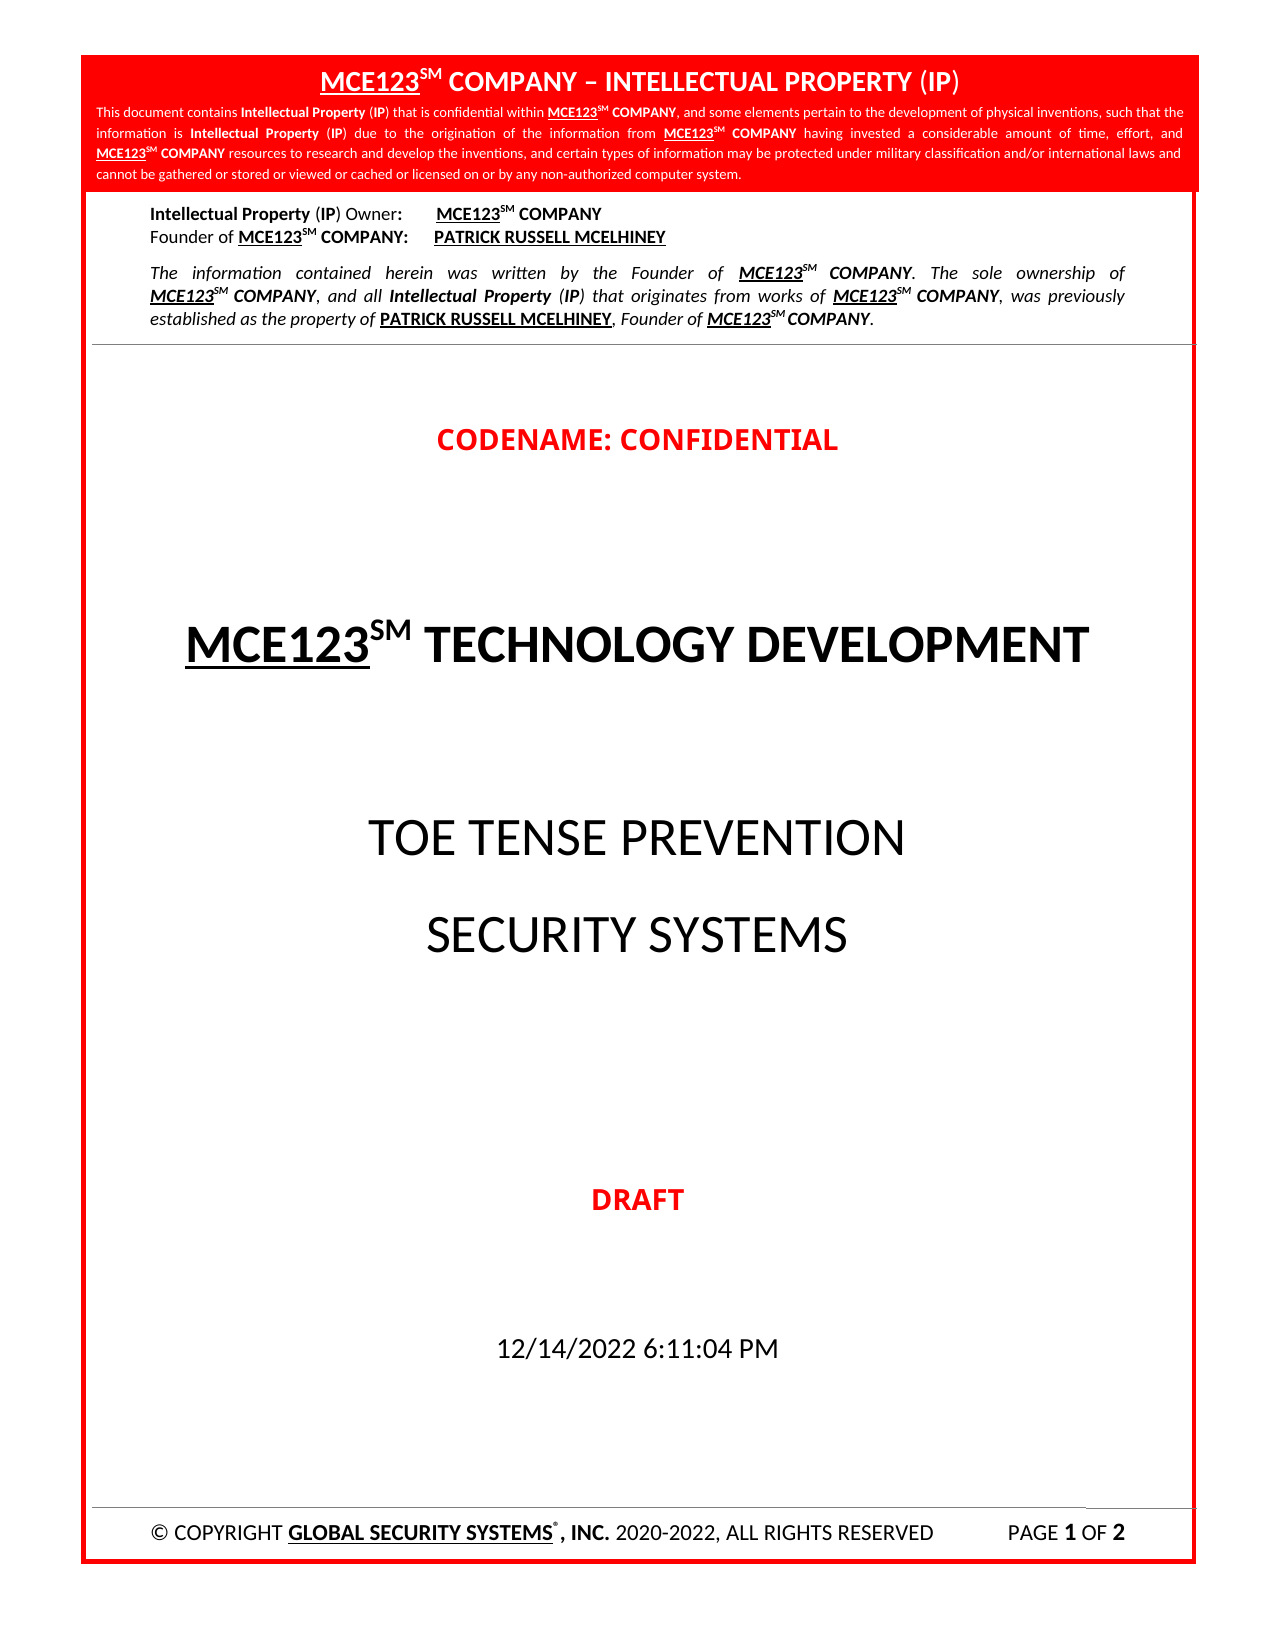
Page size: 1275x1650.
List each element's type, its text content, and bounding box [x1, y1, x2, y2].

text 12/14/2022 6:11:04 PM [150, 1330, 1125, 1366]
text TOE TENSE PREVENTION [150, 803, 1125, 869]
text SECURITY SYSTEMS [150, 900, 1125, 966]
text MCE123SM TECHNOLOGY DEVELOPMENT [150, 609, 1125, 676]
text DRAFT [150, 1179, 1125, 1218]
text CODENAME: CONFIDENTIAL [150, 419, 1125, 459]
